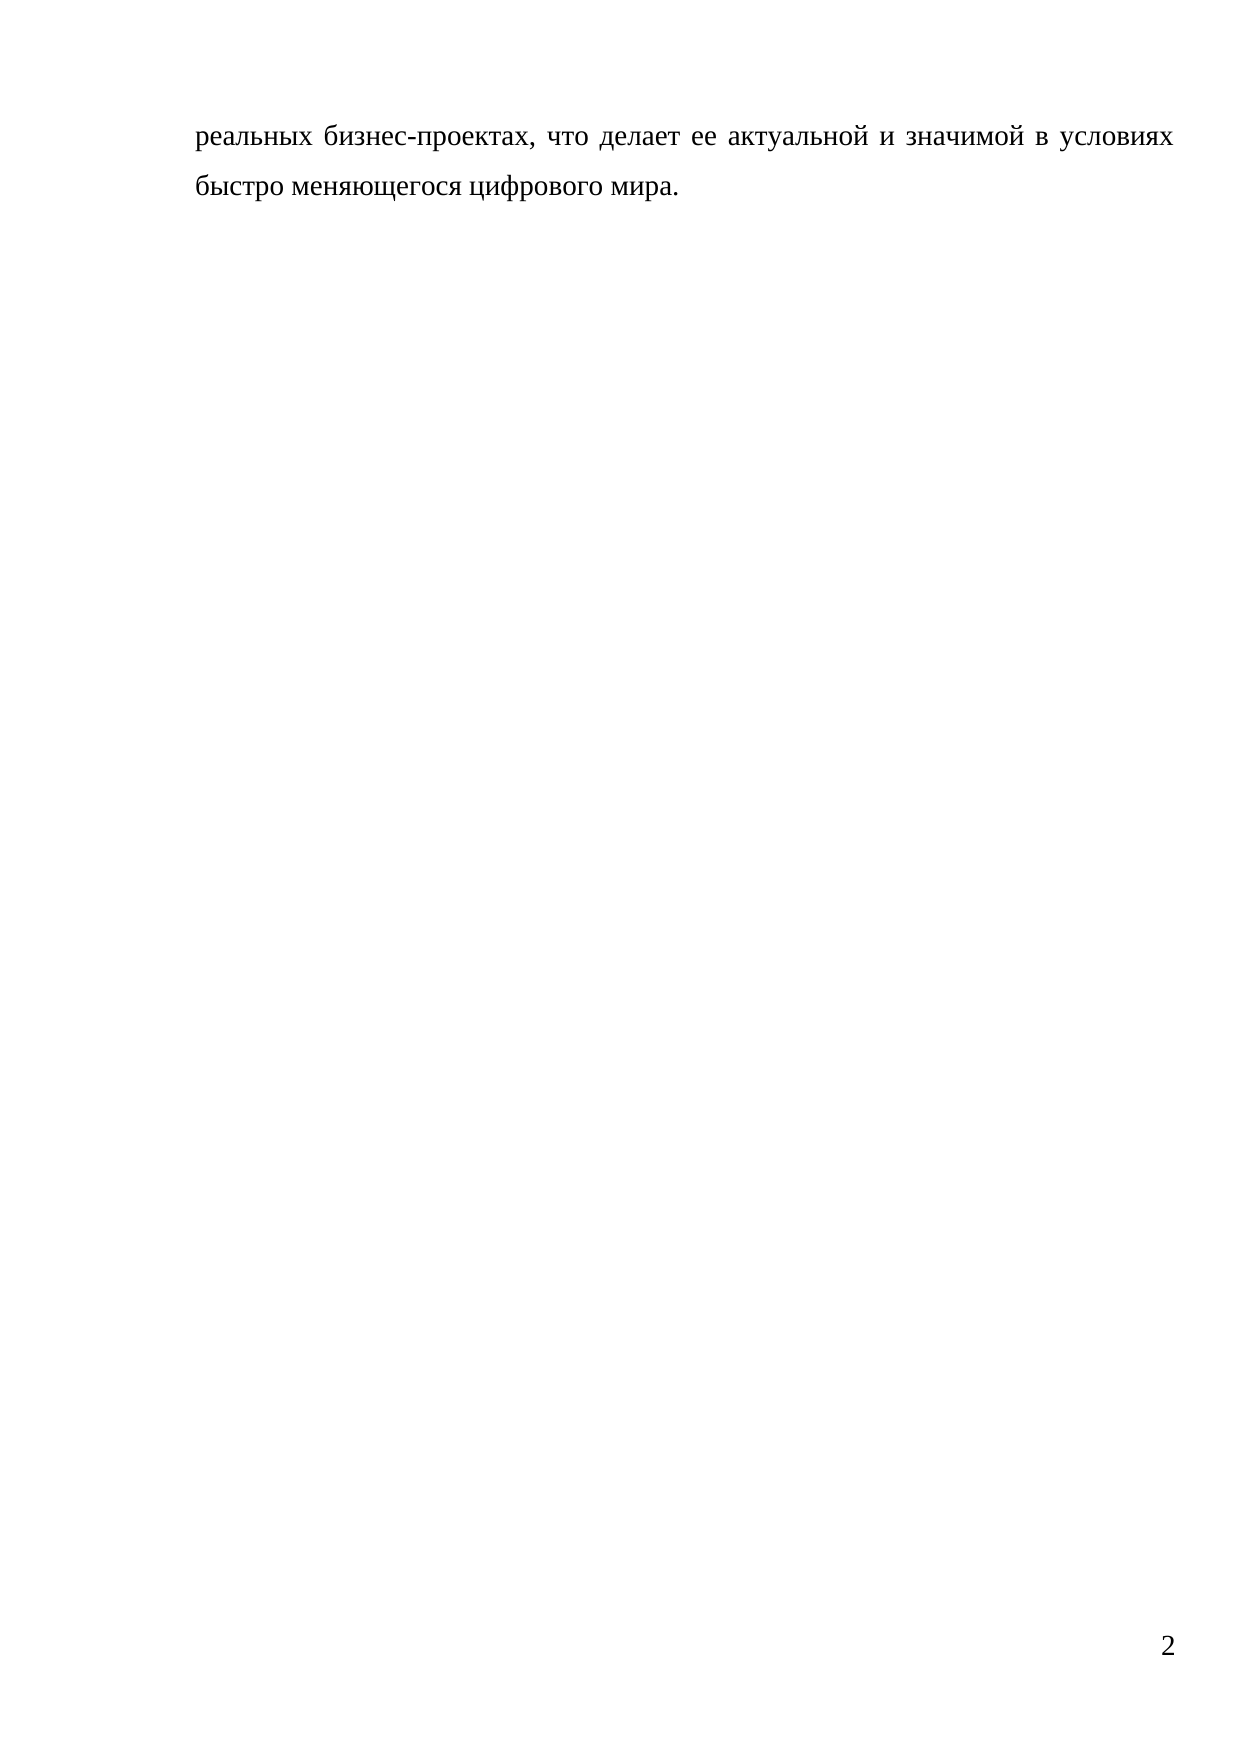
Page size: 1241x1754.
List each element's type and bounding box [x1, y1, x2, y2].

text [195, 118, 1175, 202]
